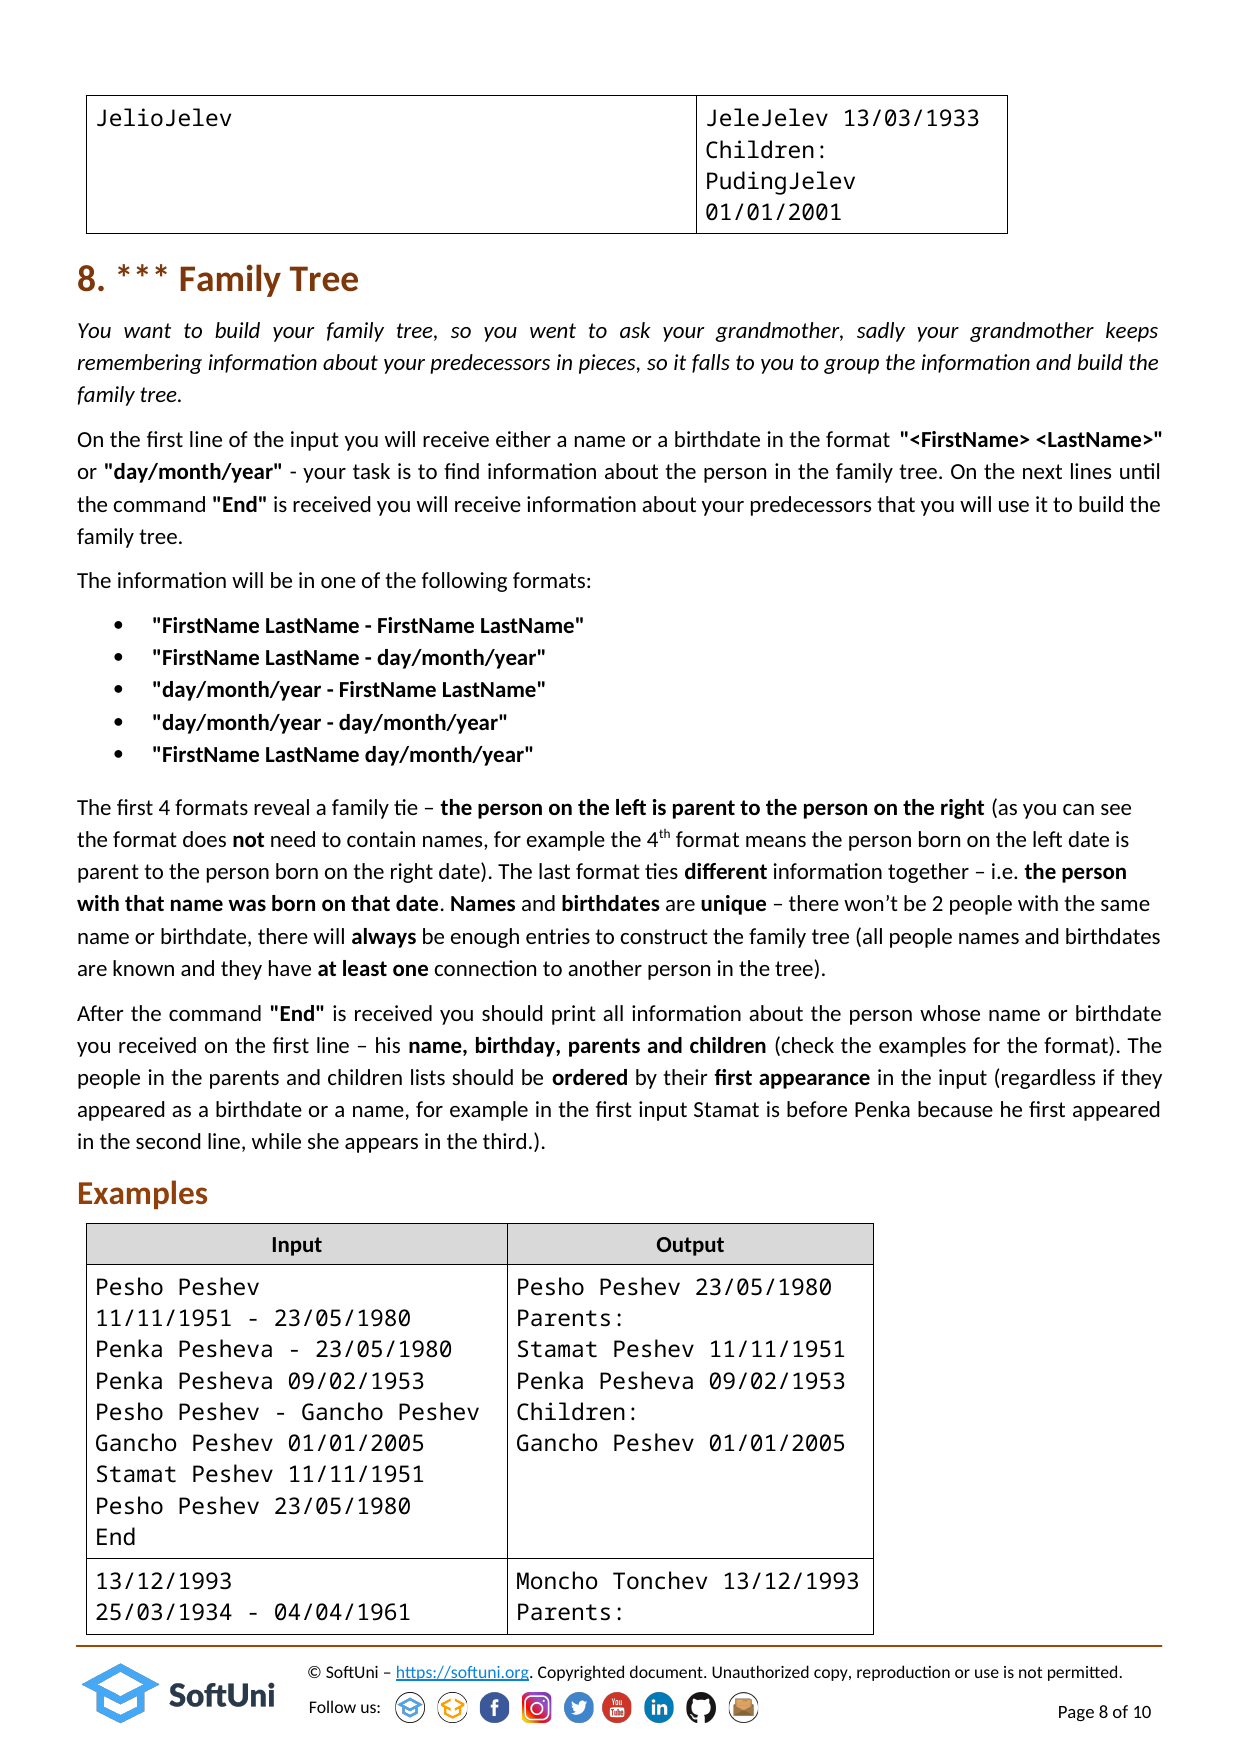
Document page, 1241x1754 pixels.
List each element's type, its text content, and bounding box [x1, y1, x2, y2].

text After the command "End" is received you should print all information about the person whose name or birthdate you received on the first line – his name, birthday, parents and children (check the examples for the format). The people in the parents and children lists should be ordered by their first appearance in the input (regardless if they appeared as a birthdate or a name, for example in the first input Stamat is before Penka because he first appeared in the second line, while she appears in the third.). [77, 999, 1163, 1155]
picture [658, 1705, 667, 1714]
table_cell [697, 96, 1007, 233]
picture [479, 1692, 510, 1723]
picture [602, 1692, 632, 1723]
picture [644, 1714, 653, 1723]
table_cell Pesho Peshev 11/11/1951 - 23/05/1980 Penka Pesheva - 23/05/1980 Penka Pesheva 09/02/1953 Pesho Peshev - Gancho Peshev Gancho Peshev 01/01/2005 Stamat Peshev 11/11/1951 Pesho Peshev 23/05/1980 End [87, 1265, 507, 1558]
subtitle Examples [77, 1172, 1163, 1213]
picture [665, 1714, 674, 1723]
list "day/month/year - FirstName LastName" [114, 676, 1163, 704]
picture [728, 1692, 759, 1723]
text You want to build your family tree, so you went to ask your grandmother, sadly your grandmother keeps remembering information about your predecessors in pieces, so it falls to you to group the information and build the family tree. [77, 316, 1163, 409]
picture [564, 1692, 594, 1723]
list "FirstName LastName - FirstName LastName" [114, 611, 1163, 639]
text The information will be in one of the following formats: [77, 567, 1163, 594]
table_cell Pesho Peshev 23/05/1980 Parents: Stamat Peshev 11/11/1951 Penka Pesheva 09/02/1953 Children: Gancho Peshev 01/01/2005 [508, 1265, 873, 1558]
list "FirstName LastName - day/month/year" [114, 643, 1163, 671]
picture [395, 1692, 425, 1723]
picture [437, 1692, 468, 1723]
picture [686, 1692, 716, 1723]
table_header Output [508, 1224, 873, 1264]
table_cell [508, 1559, 873, 1633]
picture [522, 1692, 552, 1723]
text On the first line of the input you will receive either a name or a birthdate in the format "<FirstName> <LastName>" or "day/month/year" - your task is to find information about the person in the family tree. On the next lines until the command "End" is received you will receive information about your predecessors that you will use it to build the family tree. [77, 425, 1163, 550]
text The first 4 formats reveal a family tie – the person on the left is parent to the person on the right (as you can see the format does not need to contain names, for example the 4th format means the person born on the left date is parent to the person born on the right date). The last format ties different information together – i.e. the person with that name was born on that date. Names and birthdates are unique – there won’t be 2 people with the same name or birthdate, there will always be enough entries to construct the family tree (all people names and birthdates are known and they have at least one connection to another person in the tree). [77, 793, 1163, 982]
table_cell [87, 96, 696, 233]
picture [644, 1692, 653, 1701]
picture [75, 1658, 281, 1729]
picture [665, 1692, 674, 1701]
subtitle *** Family Tree [77, 255, 1163, 301]
list "day/month/year - day/month/year" [114, 708, 1163, 736]
list "FirstName LastName day/month/year" [114, 740, 1163, 768]
table_header Input [87, 1224, 507, 1264]
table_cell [87, 1559, 507, 1633]
